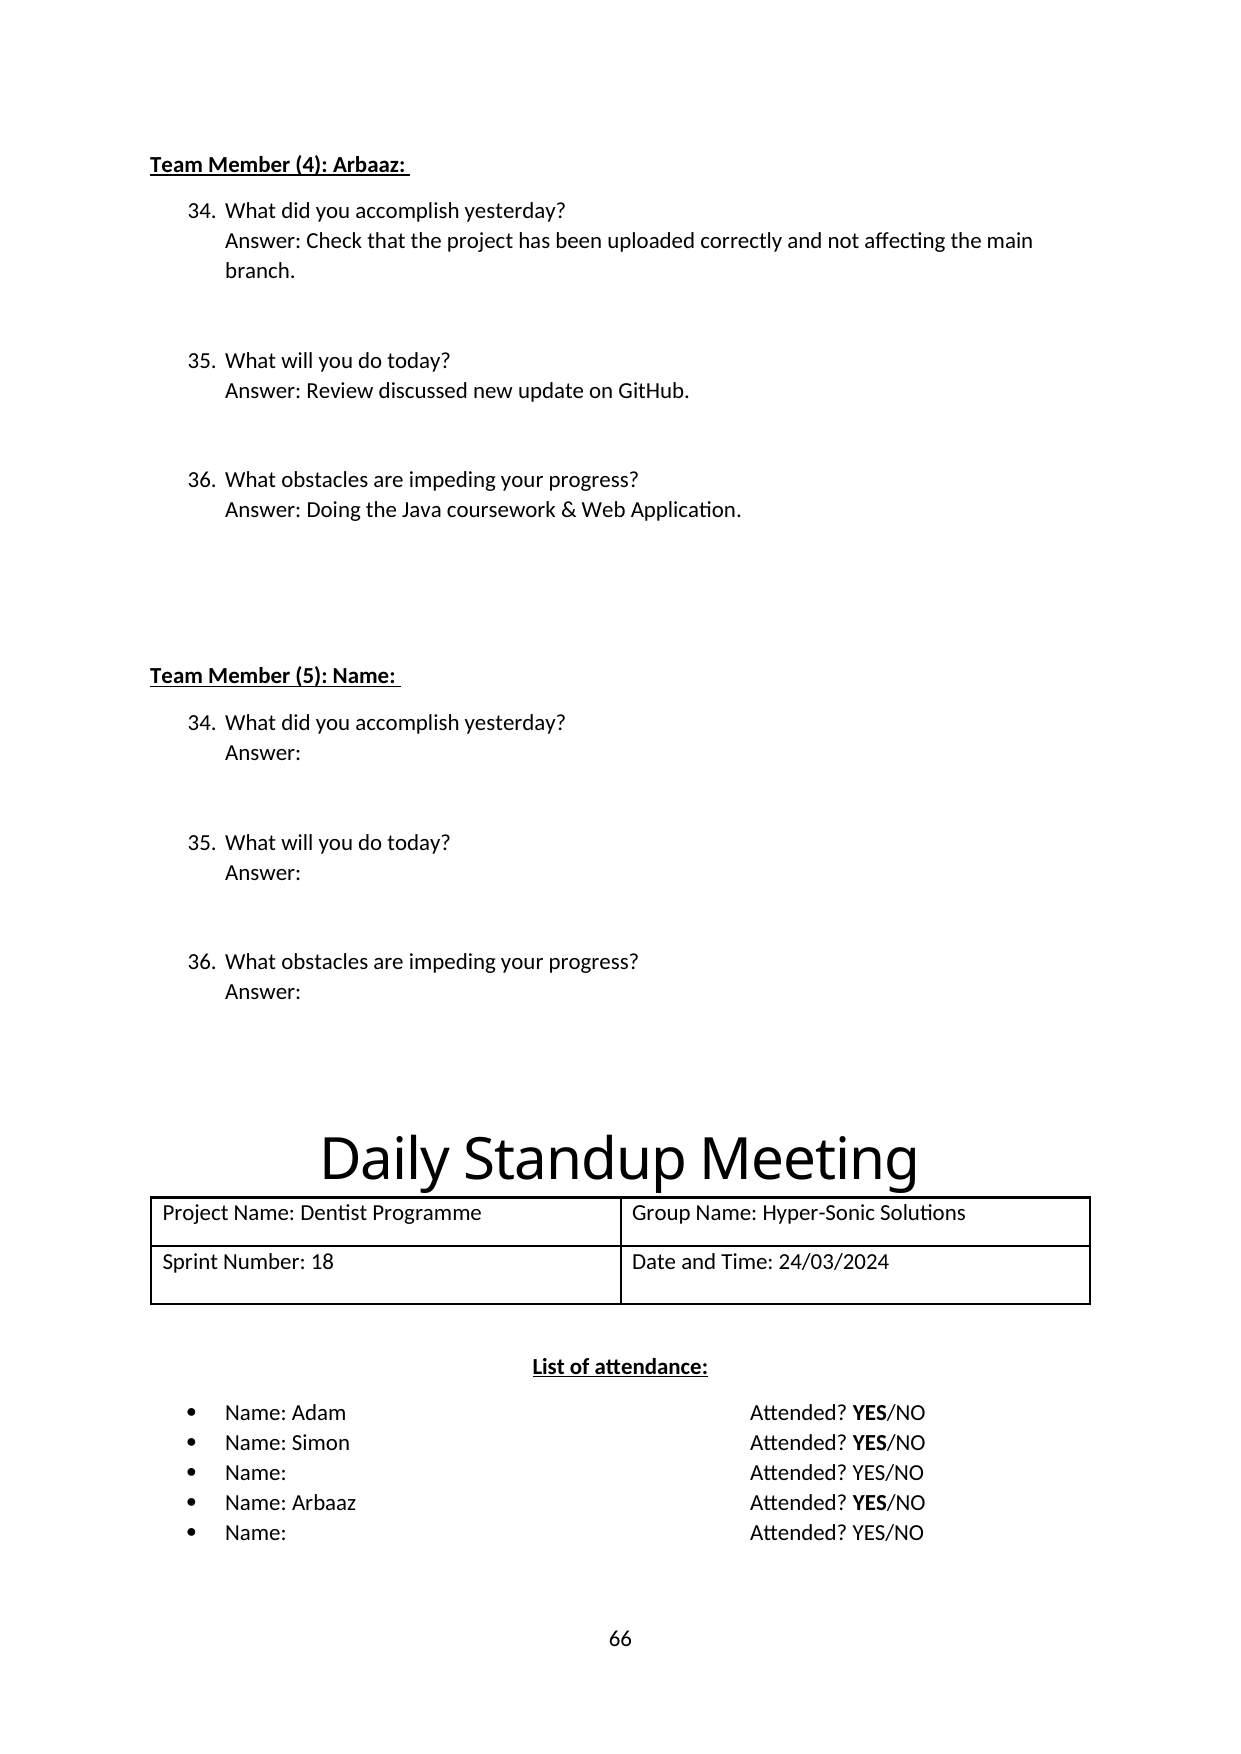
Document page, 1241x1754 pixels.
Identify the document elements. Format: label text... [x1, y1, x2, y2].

text Answer: [225, 738, 1090, 766]
text Answer: [225, 858, 1090, 886]
list What will you do today? [187, 346, 1090, 374]
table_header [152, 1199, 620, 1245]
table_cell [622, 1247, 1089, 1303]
text Team Member (5): Name: [150, 662, 1090, 690]
list Name: Adam Attended? YES/NO [187, 1398, 1090, 1426]
list What did you accomplish yesterday? [187, 197, 1090, 224]
text Answer: [225, 977, 1090, 1005]
title Daily Standup Meeting [150, 1117, 1090, 1196]
list Name: Attended? YES/NO [187, 1458, 1090, 1486]
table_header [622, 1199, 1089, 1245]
list What will you do today? [187, 828, 1090, 856]
text List of attendance: [150, 1352, 1090, 1380]
list What obstacles are impeding your progress? [187, 947, 1090, 975]
list Name: Attended? YES/NO [187, 1518, 1090, 1546]
list Name: Simon Attended? YES/NO [187, 1428, 1090, 1456]
list What obstacles are impeding your progress? [187, 466, 1090, 494]
text Answer: Doing the Java coursework & Web Application. [225, 496, 1090, 523]
list Name: Arbaaz Attended? YES/NO [187, 1488, 1090, 1516]
text Team Member (4): Arbaaz: [150, 150, 1090, 178]
text Answer: Check that the project has been uploaded correctly and not affecting the main branch. [225, 226, 1090, 284]
text Answer: Review discussed new update on GitHub. [225, 376, 1090, 404]
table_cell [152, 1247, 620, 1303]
list What did you accomplish yesterday? [187, 708, 1090, 736]
